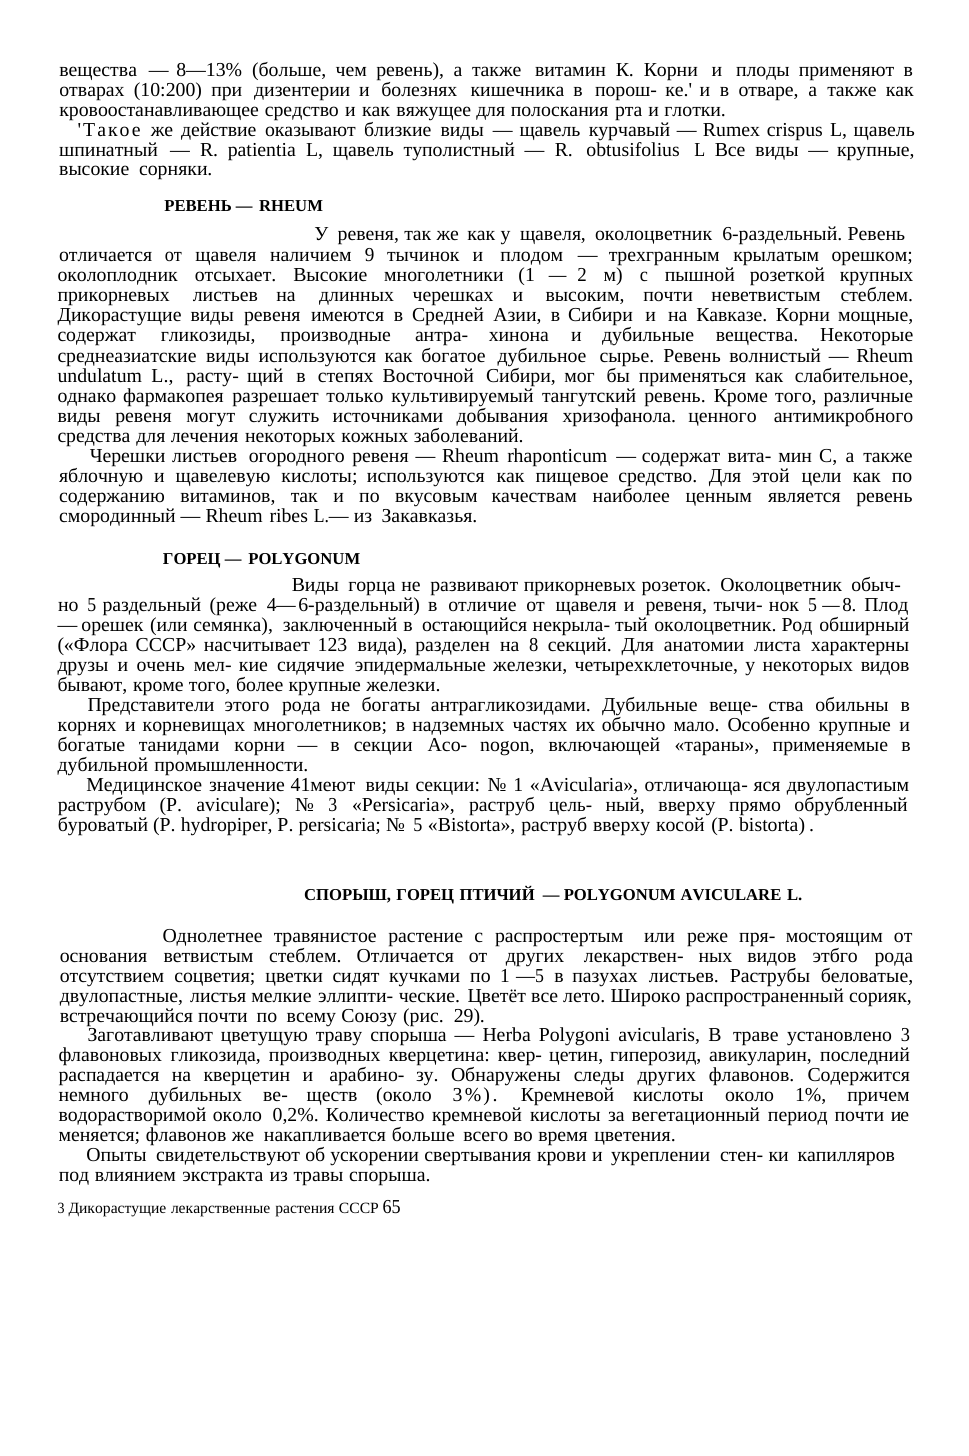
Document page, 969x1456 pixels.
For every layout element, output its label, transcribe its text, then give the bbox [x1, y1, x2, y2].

text У ревеня, так же как у щавеля, околоцветник 6-раздельный. Ревень [155, 223, 905, 245]
text Виды горца не развивают прикорневых розеток. Околоцветник обыч- [153, 574, 901, 596]
text Заготавливают цветущую траву спорыша — Herba Polygoni avicularis, В траве установлено 3 флавоновых гликозида, производных кверцетина: квер- цетин, гиперозид, авикуларин, последний распадается на кверцетин и арабино- зу. Обнаружены следы других флавонов. Содержится немного дубильных ве- ществ (около 3%). Кремневой кислоты около 1%, причем водорастворимой около 0,2%. Количество кремневой кислоты за вегетационный период почти ие меняется; флавонов же накапливается больше всего во время цветения. [58, 1026, 910, 1145]
text ГОРЕЦ — POLYGONUM [163, 549, 916, 568]
text Медицинское значение 41меют виды секции: № 1 «Avicularia», отличающа- яся двулопастиым раструбом (Р. aviculare); № 3 «Persicaria», раструб цель- ный, вверху прямо обрубленный буроватый (Р. hydropiper, Р. persicaria; № 5 «Bistorta», раструб вверху косой (Р. bistorta) . [58, 776, 909, 836]
text Опыты свидетельствуют об ускорении свертывания крови и укреплении стен- ки капилляров под влиянием экстракта из травы спорыша. [58, 1145, 913, 1185]
text СПОРЫШ, ГОРЕЦ ПТИЧИЙ — POLYGONUM AVICULARE L. [153, 885, 802, 904]
text вещества — 8—13% (больше, чем ревень), а также витамин К. Корни и плоды применяют в отварах (10:200) при дизентерии и болезнях кишечника в порош- ке.' и в отваре, а также как кровоостанавливающее средство и как вяжущее для полоскания рта и глотки. [59, 61, 914, 121]
text 'Такое же действие оказывают близкие виды — щавель курчавый — Rumex crispus L, щавель шпинатный — R. patientia L, щавель туполистный — R. obtusifolius L Все виды — крупные, высокие сорняки. [59, 121, 914, 179]
text 3 Дикорастущие лекарственные растения СССР 65 [57, 1196, 916, 1218]
text Представители этого рода не богаты антрагликозидами. Дубильные веще- ства обильны в корнях и корневищах многолетников; в надземных частях их обычно мало. Особенно крупные и богатые танидами корни — в секции Асо- nogon, включающей «тараны», применяемые в дубильной промышленности. [57, 696, 911, 776]
text РЕВЕНЬ — RHEUM [164, 196, 916, 215]
text Черешки листьев огородного ревеня — Rheum rhaponticum — содержат вита- мин С, а также яблочную и щавелевую кислоты; используются как пищевое средство. Для этой цели как по содержанию витаминов, так и по вкусовым качествам наиболее ценным является ревень смородинный — Rheum ribes L.— из Закавказья. [59, 447, 913, 527]
text Однолетнее травянистое растение с распростертым или реже пря- мостоящим от основания ветвистым стеблем. Отличается от других лекарствен- ных видов этбго рода отсутствием соцветия; цветки сидят кучками по 1 —5 в пазухах листьев. Раструбы беловатые, двулопастные, листья мелкие эллипти- ческие. Цветёт все лето. Широко распространенный сорияк, встречающийся почти по всему Союзу (рис. 29). [59, 927, 913, 1026]
text отличается от щавеля наличием 9 тычинок и плодом — трехгранным крылатым орешком; околоплодник отсыхает. Высокие многолетники (1 — 2 м) с пышной розеткой крупных прикорневых листьев на длинных черешках и высоким, почти неветвистым стеблем. Дикорастущие виды ревеня имеются в Средней Азии, в Сибири и на Кавказе. Корни мощные, содержат гликозиды, производные антра- хинона и дубильные вещества. Некоторые среднеазиатские виды используются как богатое дубильное сырье. Ревень волнистый — Rheum undulatum L., расту- щий в степях Восточной Сибири, мог бы применяться как слабительное, однако фармакопея разрешает только культивируемый тангутский ревень. Кроме того, различные виды ревеня могут служить источниками добывания хризофанола. ценного антимикробного средства для лечения некоторых кожных заболеваний. [57, 245, 913, 447]
text но 5 раздельный (реже 4— 6-раздельный) в отличие от щавеля и ревеня, тычи- нок 5 — 8. Плод — орешек (или семянка), заключенный в остающийся некрыла- тый околоцветник. Род обширный («Флора СССР» насчитывает 123 вида), разделен на 8 секций. Для анатомии листа характерны друзы и очень мел- кие сидячие эпидермальные железки, четырехклеточные, у некоторых видов бывают, кроме того, более крупные железки. [57, 596, 910, 696]
